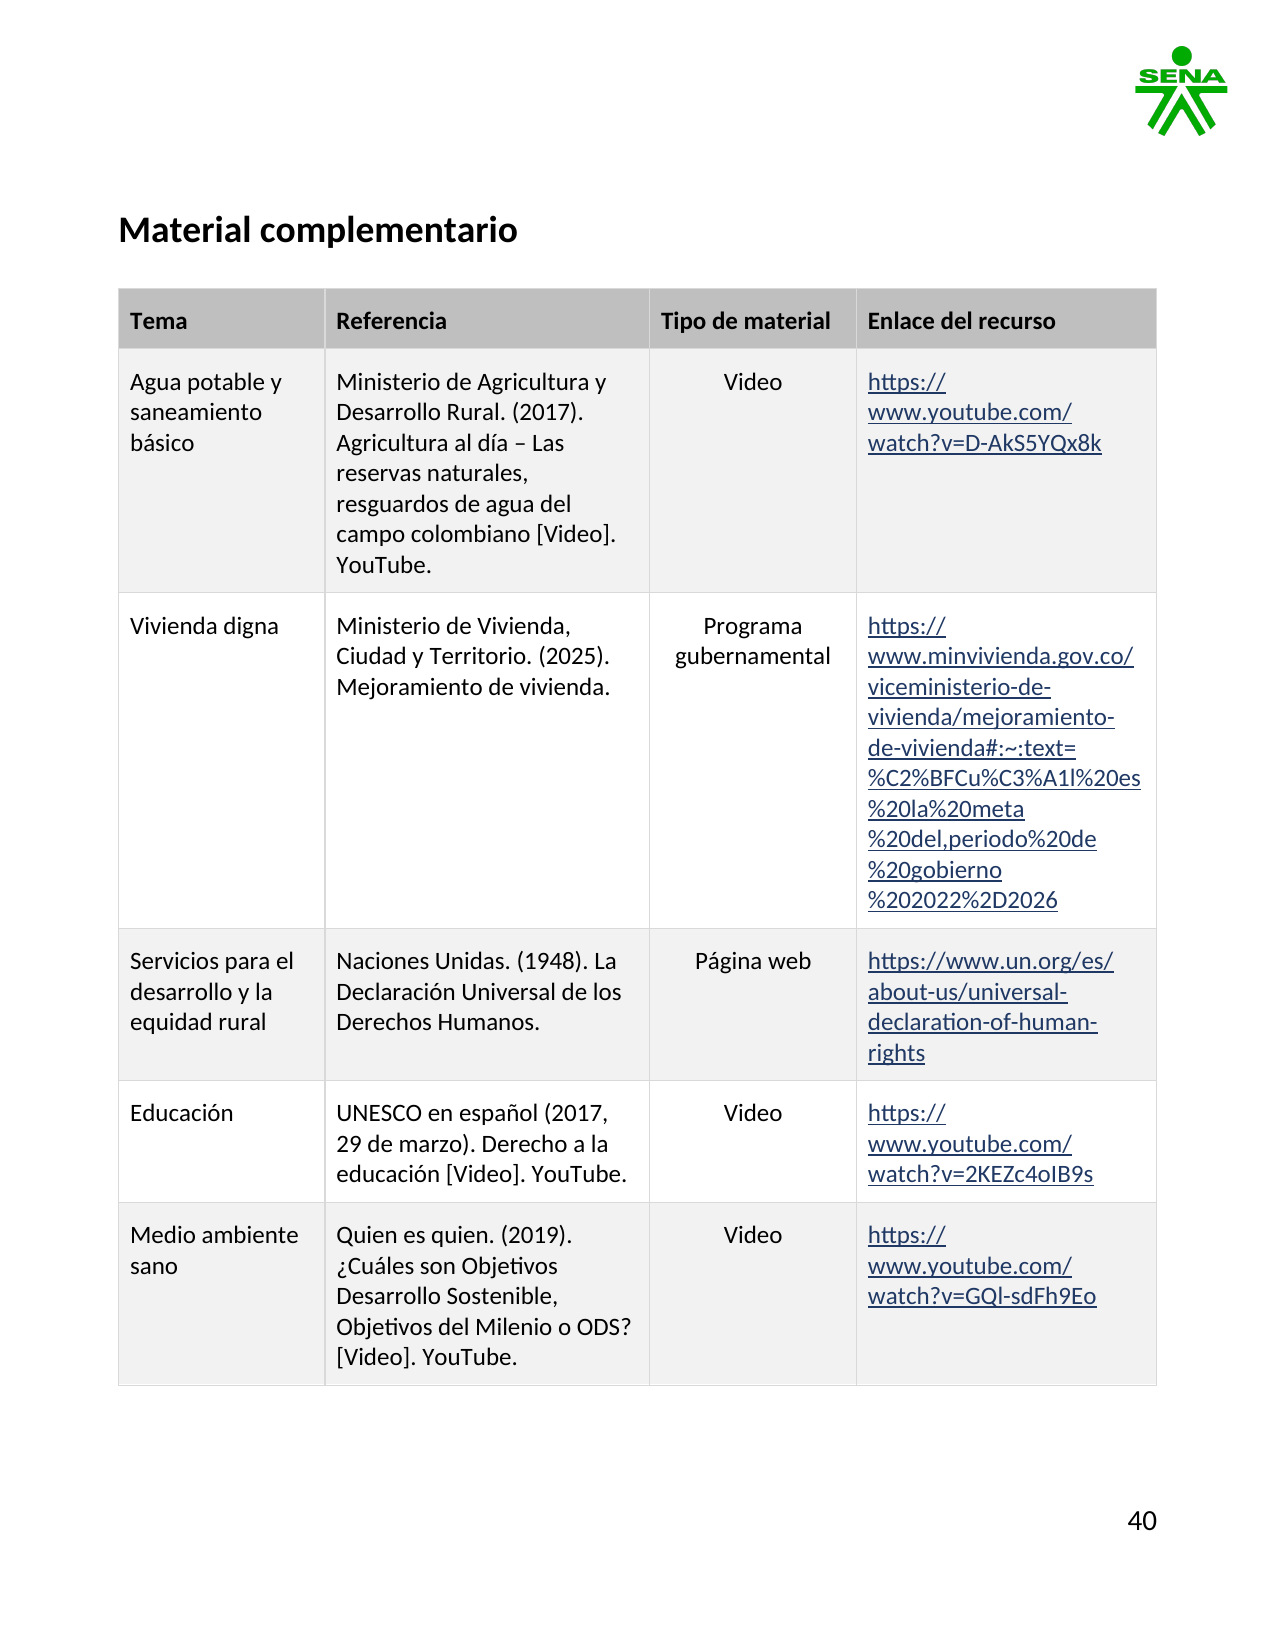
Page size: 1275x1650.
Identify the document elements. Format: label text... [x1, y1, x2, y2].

table_cell Quien es quien. (2019). ¿Cuáles son Objetivos Desarrollo Sostenible, Objetivos del Milenio o ODS? [Video]. YouTube. [326, 1203, 649, 1384]
table_cell Naciones Unidas. (1948). La Declaración Universal de los Derechos Humanos. [326, 929, 649, 1080]
table_cell https://www.youtube.com/watch?v=D-AkS5YQx8k [857, 349, 1156, 592]
table_cell Medio ambiente sano [119, 1203, 324, 1384]
table_cell Ministerio de Vivienda, Ciudad y Territorio. (2025). Mejoramiento de vivienda. [326, 593, 649, 928]
table_cell https://www.un.org/es/about-us/universal-declaration-of-human-rights [857, 929, 1156, 1080]
table_header Enlace del recurso [857, 289, 1156, 348]
table_cell Video [650, 1081, 856, 1202]
table_cell https://www.youtube.com/watch?v=2KEZc4oIB9s [857, 1081, 1156, 1202]
table_cell Ministerio de Agricultura y Desarrollo Rural. (2017). Agricultura al día – Las reservas naturales, resguardos de agua del campo colombiano [Video]. YouTube. [326, 349, 649, 592]
table_cell UNESCO en español (2017, 29 de marzo). Derecho a la educación [Video]. YouTube. [326, 1081, 649, 1202]
table_cell Educación [119, 1081, 324, 1202]
table_header Referencia [326, 289, 649, 348]
table_header Tema [119, 289, 324, 348]
text Material complementario [118, 206, 1157, 252]
table_cell Servicios para el desarrollo y la equidad rural [119, 929, 324, 1080]
table_cell Video [650, 349, 856, 592]
table_cell Programa gubernamental [650, 593, 856, 928]
table_cell Vivienda digna [119, 593, 324, 928]
table_cell https://www.youtube.com/watch?v=GQl-sdFh9Eo [857, 1203, 1156, 1384]
table_cell https://www.minvivienda.gov.co/viceministerio-de-vivienda/mejoramiento-de-vivienda#:~:text=%C2%BFCu%C3%A1l%20es%20la%20meta%20del,periodo%20de%20gobierno%202022%2D2026 [857, 593, 1156, 928]
table_header Tipo de material [650, 289, 856, 348]
picture [1135, 46, 1228, 136]
table_cell Página web [650, 929, 856, 1080]
table_cell Video [650, 1203, 856, 1384]
table_cell Agua potable y saneamiento básico [119, 349, 324, 592]
